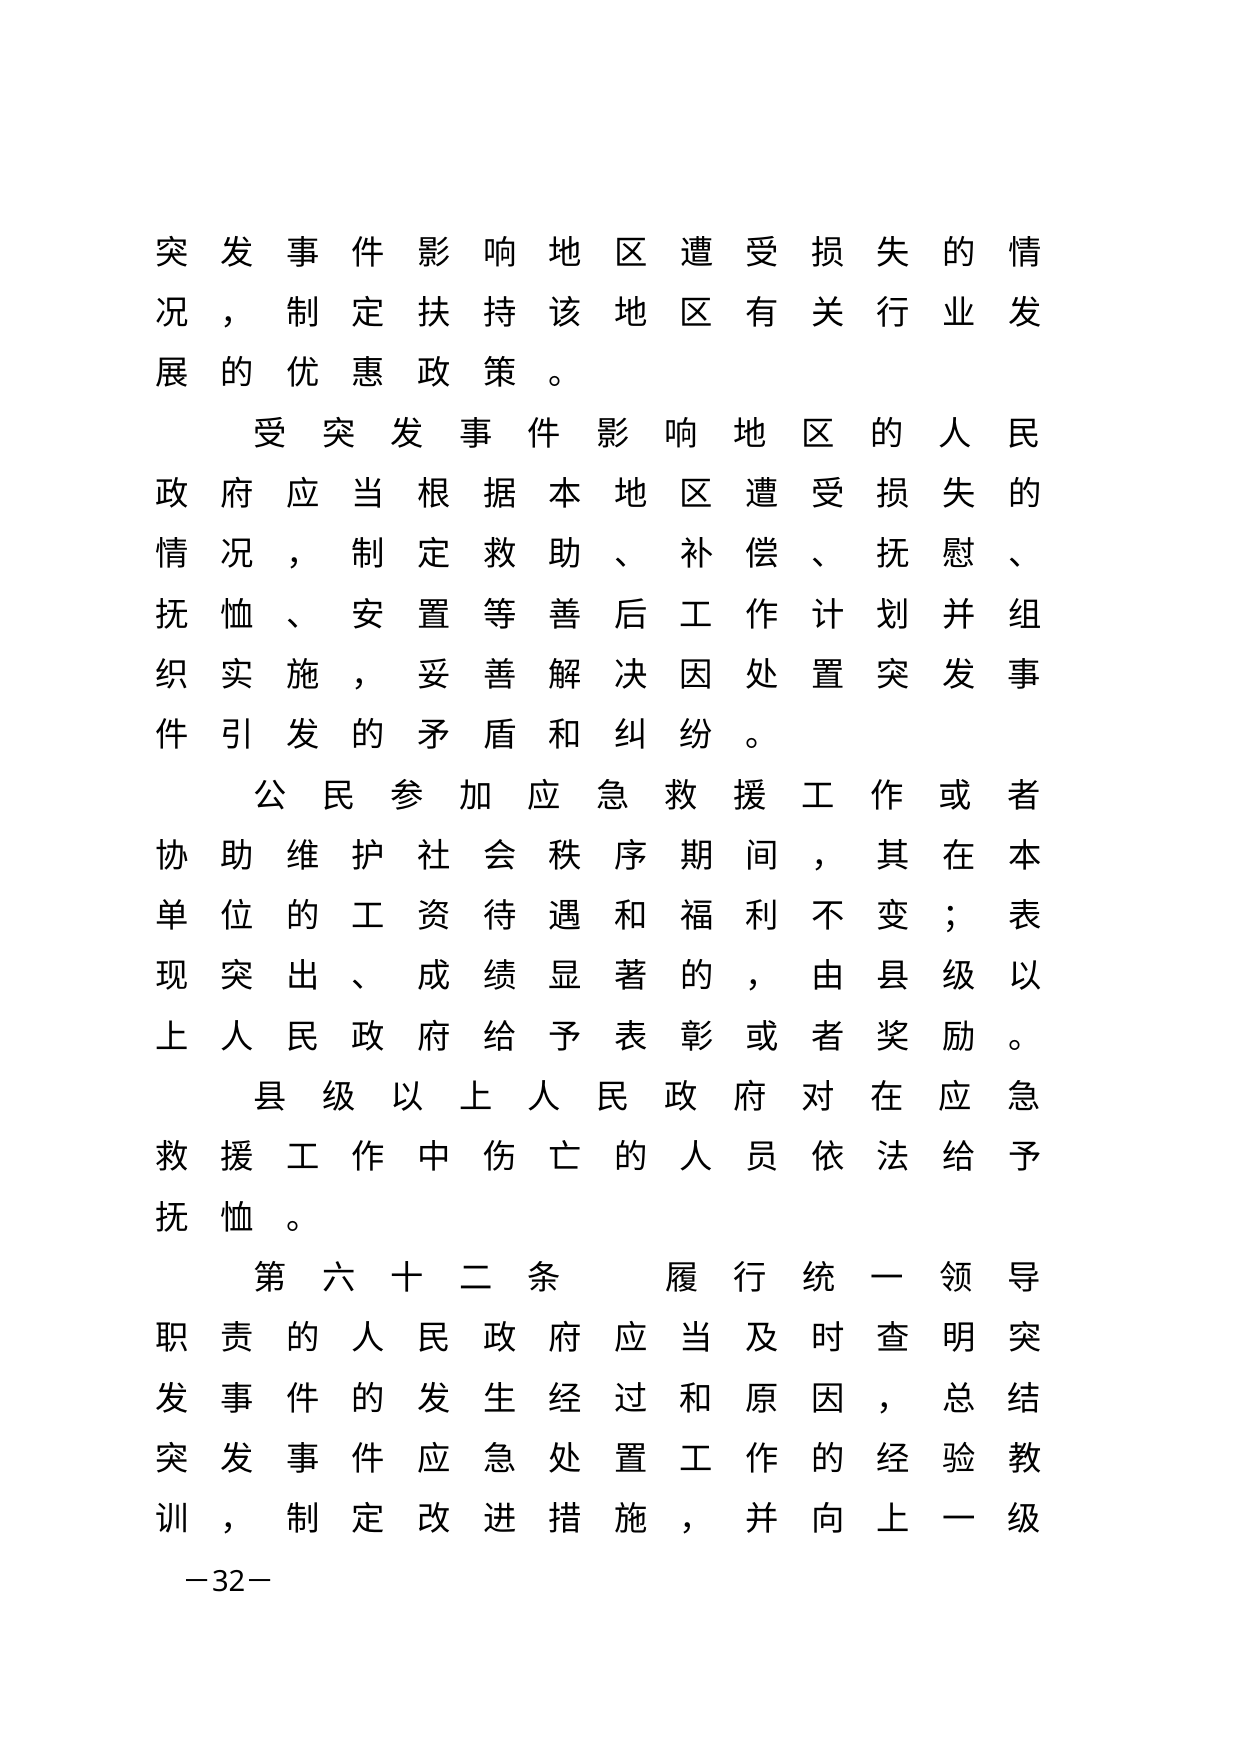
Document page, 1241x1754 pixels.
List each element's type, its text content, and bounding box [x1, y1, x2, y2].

text 第六十二条 履行统一领导职责的人民政府应当及时查明突发事件的发生经过和原因，总结突发事件应急处置工作的经验教训，制定改进措施，并向上一级人民政府提出报告。 [155, 1245, 1073, 1546]
text 受突发事件影响地区的人民政府应当根据本地区遭受损失的情况，制定救助、补偿、抚慰、抚恤、安置等善后工作计划并组织实施，妥善解决因处置突发事件引发的矛盾和纠纷。 [155, 400, 1073, 762]
text 第六十一条 国务院根据受突发事件影响地区遭受损失的情况，制定扶持该地区有关行业发展的优惠政策。 [155, 219, 1073, 400]
text 县级以上人民政府对在应急救援工作中伤亡的人员依法给予抚恤。 [155, 1064, 1073, 1245]
text 公民参加应急救援工作或者协助维护社会秩序期间，其在本单位的工资待遇和福利不变；表现突出、成绩显著的，由县级以上人民政府给予表彰或者奖励。 [155, 762, 1073, 1064]
